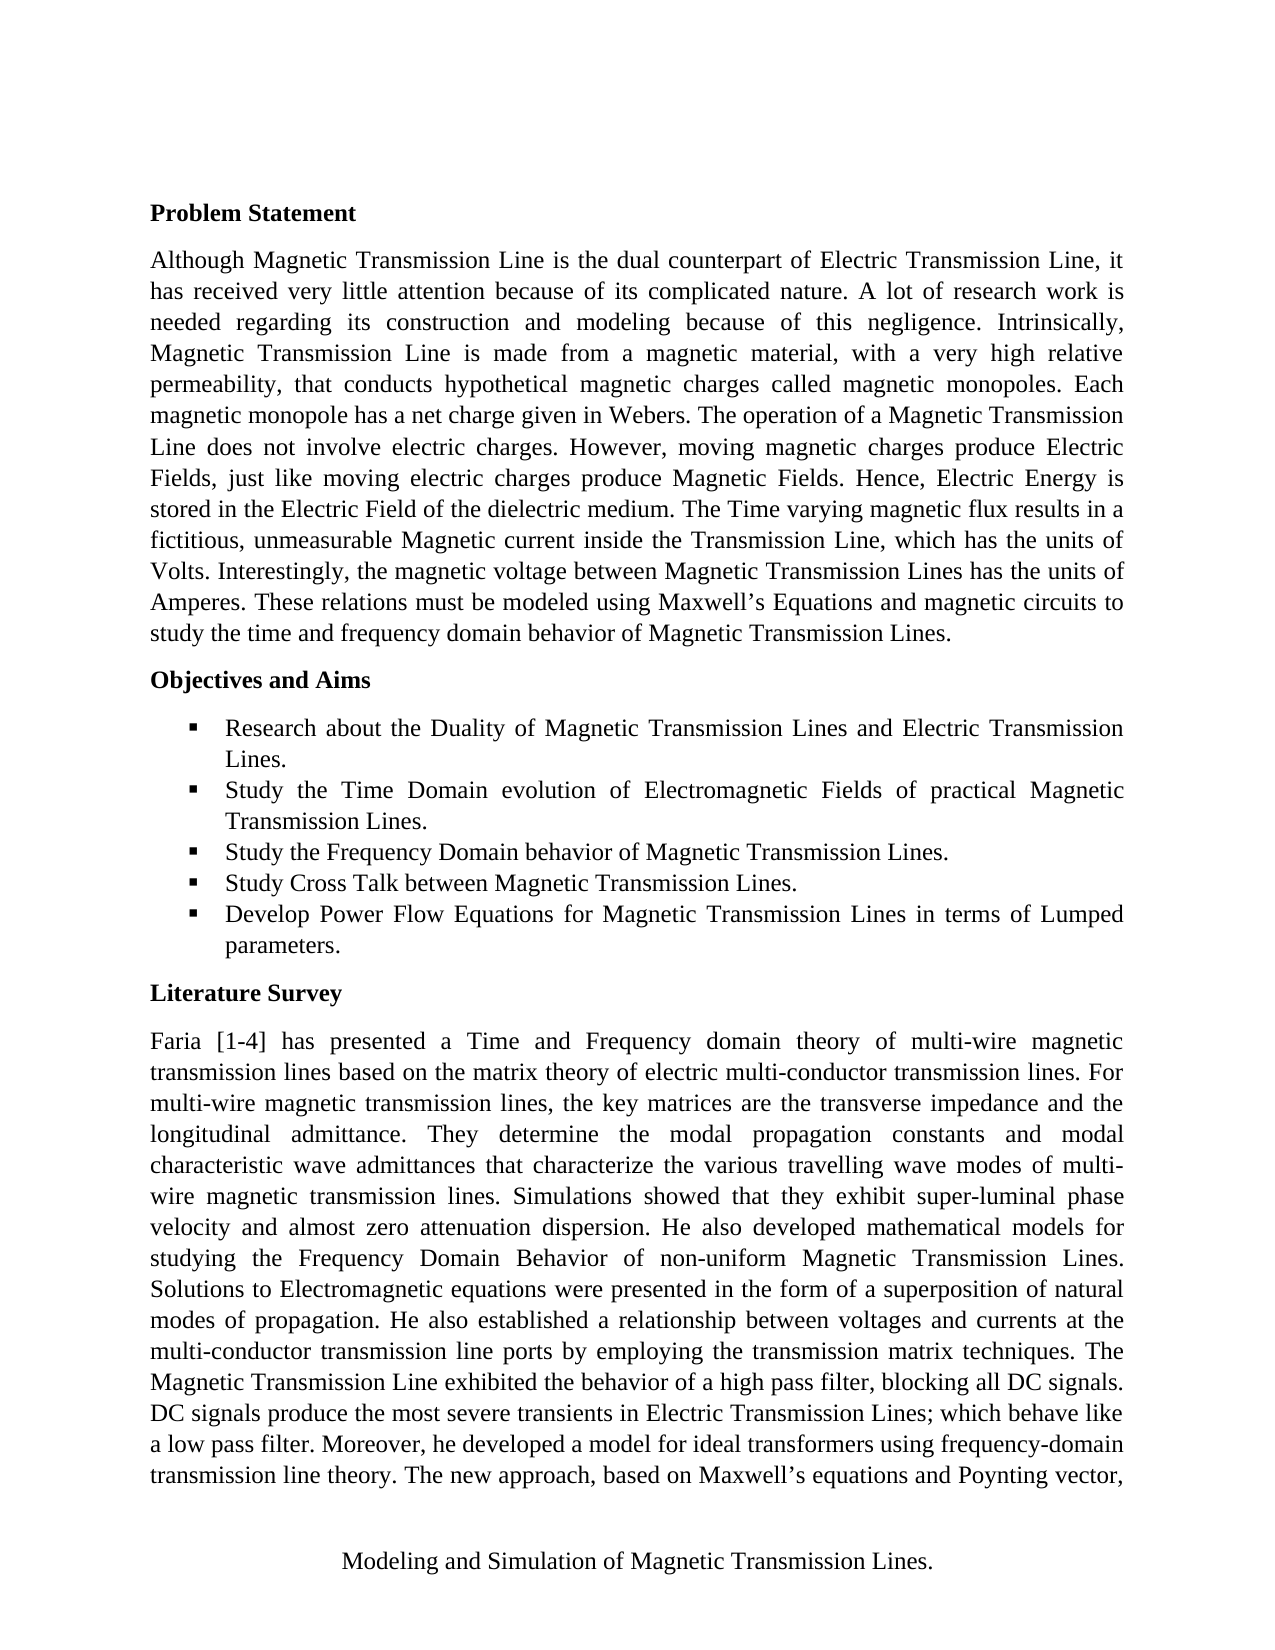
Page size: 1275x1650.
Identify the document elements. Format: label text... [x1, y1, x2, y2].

text Literature Survey [150, 978, 1125, 1007]
list Study Cross Talk between Magnetic Transmission Lines. [187, 868, 1125, 897]
list Develop Power Flow Equations for Magnetic Transmission Lines in terms of Lumped parameters. [187, 899, 1125, 959]
text Objectives and Aims [150, 666, 1125, 694]
text Although Magnetic Transmission Line is the dual counterpart of Electric Transmission Line, it has received very little attention because of its complicated nature. A lot of research work is needed regarding its construction and modeling because of this negligence. Intrinsically, Magnetic Transmission Line is made from a magnetic material, with a very high relative permeability, that conducts hypothetical magnetic charges called magnetic monopoles. Each magnetic monopole has a net charge given in Webers. The operation of a Magnetic Transmission Line does not involve electric charges. However, moving magnetic charges produce Electric Fields, just like moving electric charges produce Magnetic Fields. Hence, Electric Energy is stored in the Electric Field of the dielectric medium. The Time varying magnetic flux results in a fictitious, unmeasurable Magnetic current inside the Transmission Line, which has the units of Volts. Interestingly, the magnetic voltage between Magnetic Transmission Lines has the units of Amperes. These relations must be modeled using Maxwell’s Equations and magnetic circuits to study the time and frequency domain behavior of Magnetic Transmission Lines. [150, 245, 1125, 647]
list Research about the Duality of Magnetic Transmission Lines and Electric Transmission Lines. [187, 713, 1125, 773]
list Study the Time Domain evolution of Electromagnetic Fields of practical Magnetic Transmission Lines. [187, 775, 1125, 835]
list Study the Frequency Domain behavior of Magnetic Transmission Lines. [187, 837, 1125, 866]
text Problem Statement [150, 198, 1125, 226]
